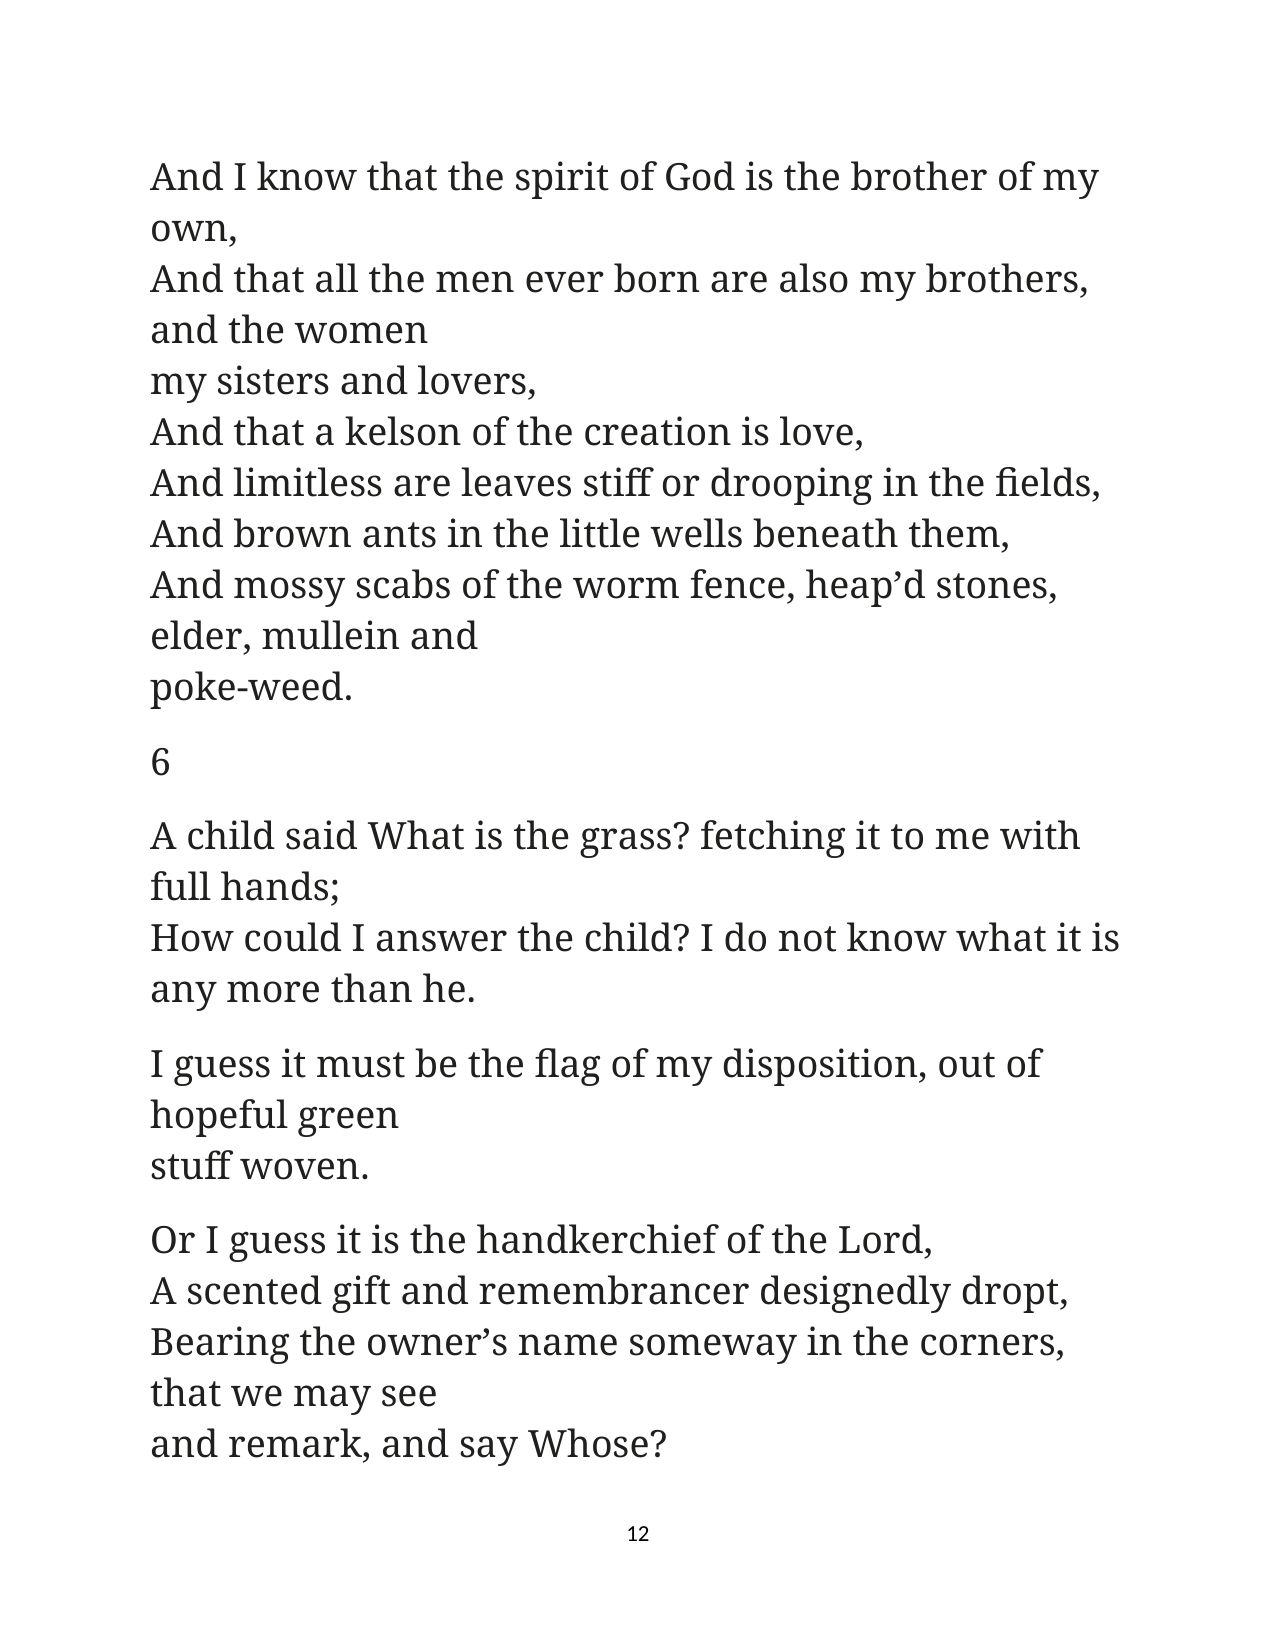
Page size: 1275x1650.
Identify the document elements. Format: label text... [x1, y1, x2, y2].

text A child said What is the grass? fetching it to me with full hands; How could I answer the child? I do not know what it is any more than he. [150, 809, 1125, 1013]
text I guess it must be the flag of my disposition, out of hopeful green stuff woven. [150, 1037, 1125, 1190]
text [150, 150, 1125, 711]
text 6 [150, 735, 1125, 786]
text Or I guess it is the handkerchief of the Lord, A scented gift and remembrancer designedly dropt, Bearing the owner’s name someway in the corners, that we may see and remark, and say Whose? [150, 1213, 1125, 1469]
